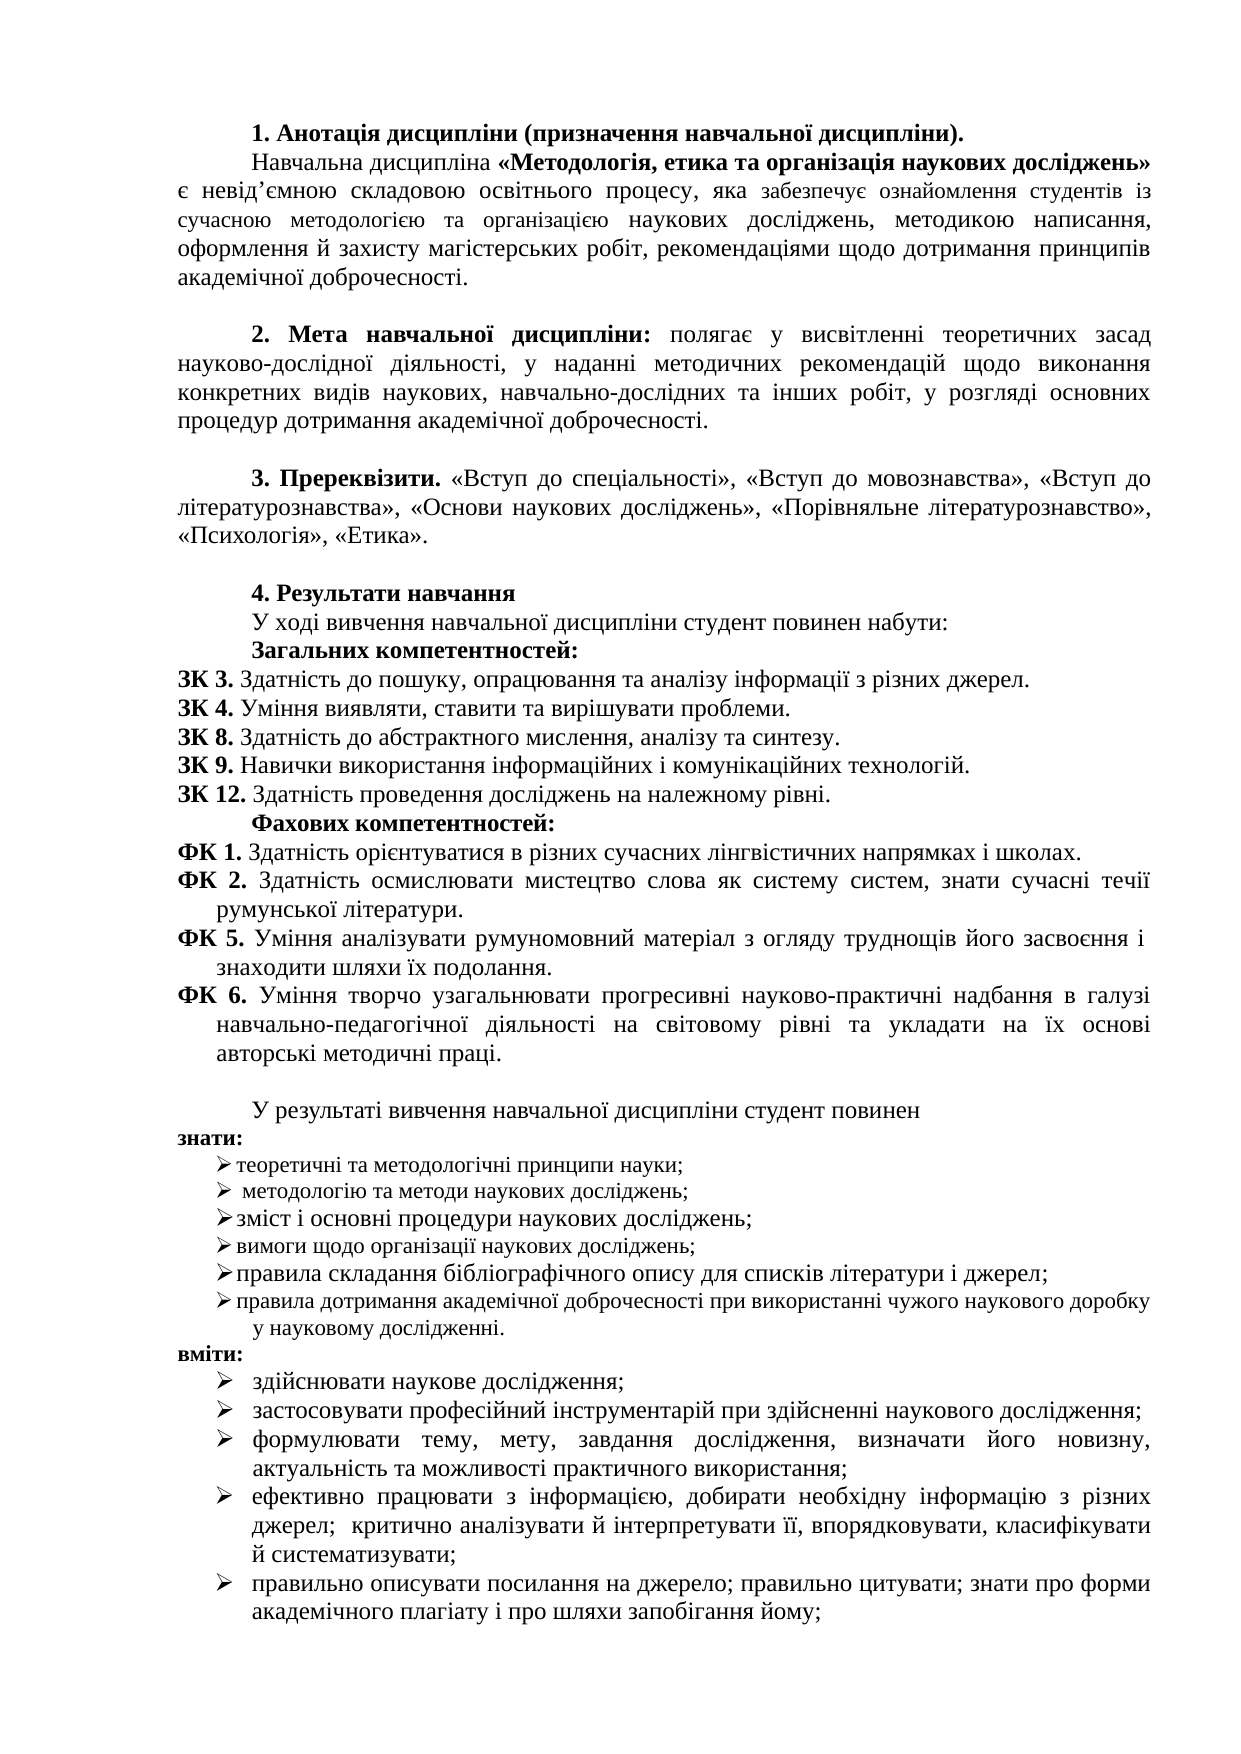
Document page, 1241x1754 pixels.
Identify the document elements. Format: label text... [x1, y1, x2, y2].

list правильно описувати посилання на джерело; правильно цитувати; знати про форми академічного плагіату і про шляхи запобігання йому; [214, 1568, 1152, 1625]
text Загальних компетентностей: [177, 636, 1152, 664]
text Фахових компетентностей: [177, 808, 1152, 837]
text ФК 2. Здатність осмислювати мистецтво слова як систему систем, знати сучасні течії румунської літератури. [177, 866, 1152, 923]
text ФК 5. Уміння аналізувати румуномовний матеріал з огляду труднощів його засвоєння і знаходити шляхи їх подолання. [177, 923, 1145, 981]
list формулювати тему, мету, завдання дослідження, визначати його новизну, актуальність та можливості практичного використання; [215, 1424, 1152, 1481]
text ФК 6. Уміння творчо узагальнювати прогресивні науково-практичні надбання в галузі навчально-педагогічної діяльності на світовому рівні та укладати на їх основі авторські методичні праці. [177, 981, 1152, 1067]
list застосовувати професійний інструментарій при здійсненні наукового дослідження; [215, 1395, 1152, 1424]
list правила складання бібліографічного опису для списків літератури і джерел; [215, 1258, 1152, 1287]
text Навчальна дисципліна «Методологія, етика та організація наукових досліджень» є невід’ємною складовою освітнього процесу, яка забезпечує ознайомлення студентів із сучасною методологією та організацією наукових досліджень, методикою написання, оформлення й захисту магістерських робіт, рекомендаціями щодо дотримання принципів академічної доброчесності. [177, 147, 1152, 291]
text знати: [177, 1124, 1152, 1151]
list вимоги щодо організації наукових досліджень; [215, 1232, 1152, 1258]
text 3. Пререквізити. «Вступ до спеціальності», «Вступ до мовознавства», «Вступ до літературознавства», «Основи наукових досліджень», «Порівняльне літературознавство», «Психологія», «Етика». [177, 463, 1152, 549]
text ЗК 8. Здатність до абстрактного мислення, аналізу та синтезу. [177, 722, 1152, 751]
list методологію та методи наукових досліджень; [215, 1177, 1152, 1203]
text 2. Мета навчальної дисципліни: полягає у висвітленні теоретичних засад науково-дослідної діяльності, у наданні методичних рекомендацій щодо виконання конкретних видів наукових, навчально-дослідних та інших робіт, у розгляді основних процедур дотримання академічної доброчесності. [177, 319, 1152, 434]
list правила дотримання академічної доброчесності при використанні чужого наукового доробку у науковому дослідженні. [215, 1287, 1152, 1340]
text ФК 1. Здатність орієнтуватися в різних сучасних лінгвістичних напрямках і школах. [177, 837, 1152, 866]
text 4. Результати навчання [177, 578, 1152, 607]
text ЗК 12. Здатність проведення досліджень на належному рівні. [177, 779, 1152, 808]
list теоретичні та методологічні принципи науки; [215, 1151, 1152, 1177]
text ЗК 4. Уміння виявляти, ставити та вирішувати проблеми. [177, 693, 1152, 722]
text 1. Анотація дисципліни (призначення навчальної дисципліни). [177, 118, 1152, 147]
text вміти: [177, 1340, 1152, 1366]
list здійснювати наукове дослідження; [215, 1366, 1152, 1395]
list ефективно працювати з інформацією, добирати необхідну інформацію з різних джерел; критично аналізувати й інтерпретувати її, впорядковувати, класифікувати й систематизувати; [214, 1481, 1152, 1568]
text ЗК 9. Навички використання інформаційних і комунікаційних технологій. [177, 751, 1152, 779]
list зміст і основні процедури наукових досліджень; [215, 1203, 1152, 1232]
text У ході вивчення навчальної дисципліни студент повинен набути: [177, 607, 1152, 636]
text У результаті вивчення навчальної дисципліни студент повинен [177, 1096, 1152, 1124]
text ЗК 3. Здатність до пошуку, опрацювання та аналізу інформації з різних джерел. [177, 664, 1152, 693]
